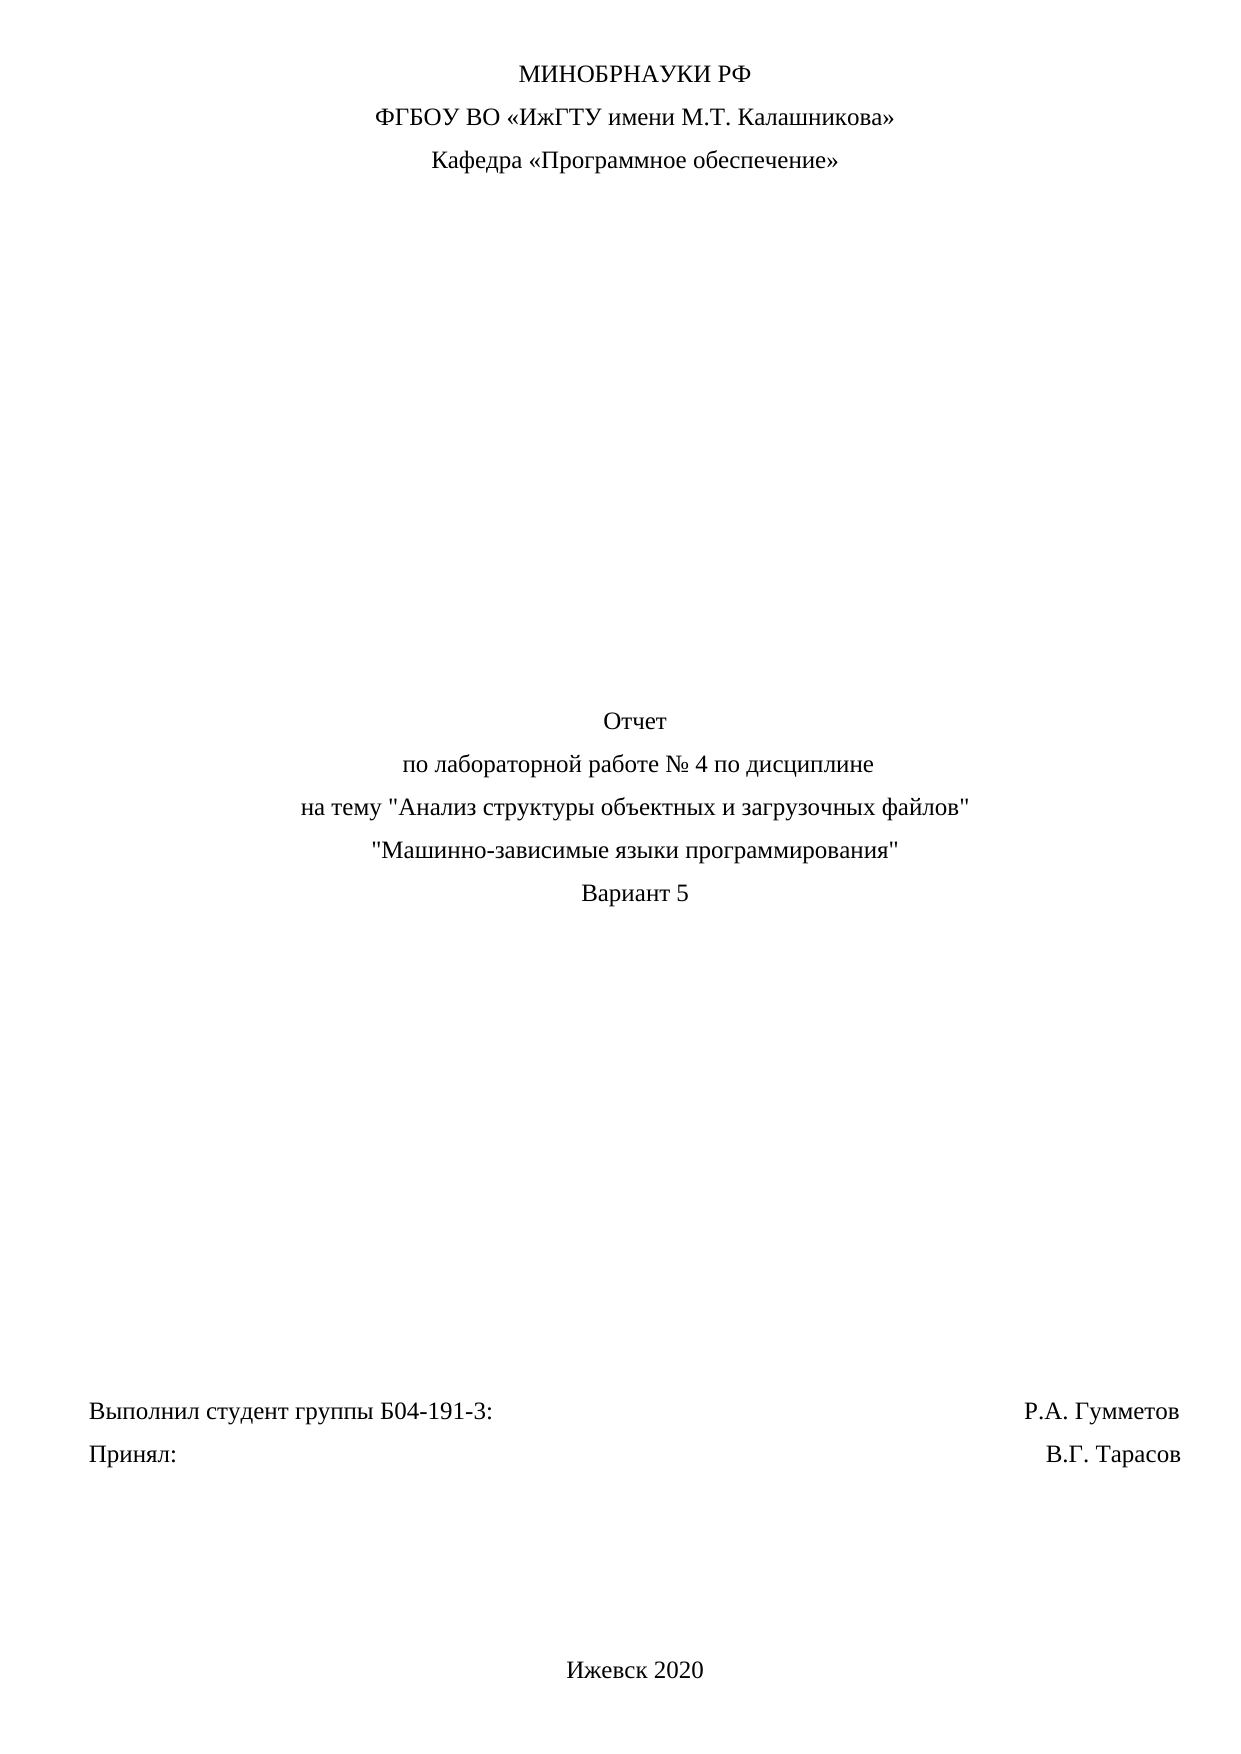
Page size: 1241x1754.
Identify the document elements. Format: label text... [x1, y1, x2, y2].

text на тему "Анализ структуры объектных и загрузочных файлов" [89, 792, 398, 821]
text Отчет [89, 706, 1181, 735]
text Вариант 5 [89, 878, 1181, 907]
text ФГБОУ ВО «ИжГТУ имени М.Т. Калашникова» [89, 102, 1181, 131]
text МИНОБРНАУКИ РФ [89, 59, 1181, 88]
text "Машинно-зависимые языки программирования" [89, 835, 1181, 864]
text Принял: В.Г. Тарасов [89, 1439, 1181, 1468]
text на тему "Анализ структуры объектных и загрузочных файлов" [959, 792, 1181, 821]
text по лабораторной работе № 4 по дисциплине [89, 749, 1181, 778]
text Выполнил студент группы Б04-191-3: Р.А. Гумметов [89, 1396, 1181, 1425]
text Ижевск 2020 [89, 1655, 1181, 1683]
text Кафедра «Программное обеспечение» [89, 145, 1181, 174]
